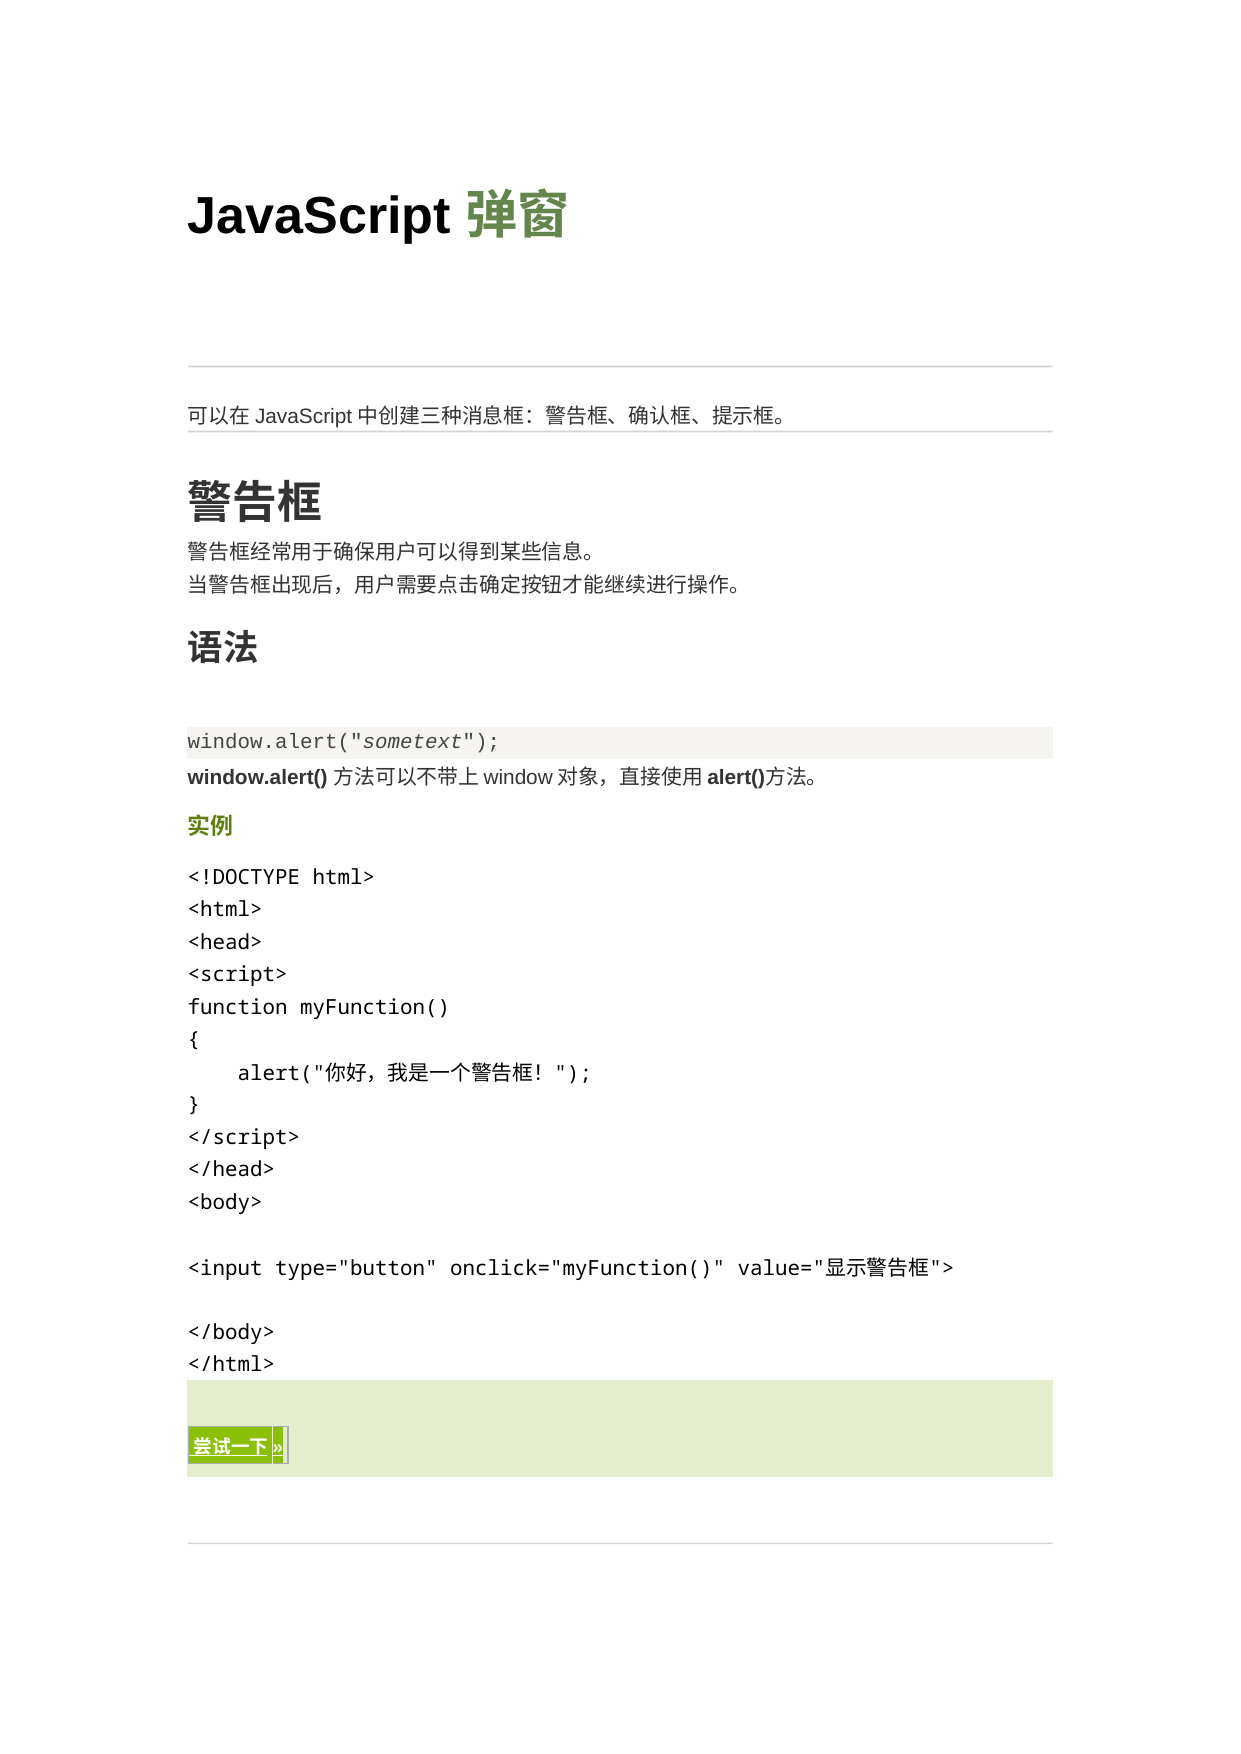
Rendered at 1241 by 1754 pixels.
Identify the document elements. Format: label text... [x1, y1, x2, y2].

subtitle JavaScript 弹窗 [187, 162, 1053, 259]
text 警告框经常用于确保用户可以得到某些信息。 [187, 534, 1053, 567]
text 尝试一下 » [187, 1380, 1053, 1477]
text 可以在 JavaScript 中创建三种消息框：警告框、确认框、提示框。 [187, 398, 1053, 430]
text <!DOCTYPE html> <html> <head> <script> function myFunction() { alert("你好，我是一个警告框！"); } </script> </head> <body> <input type="button" onclick="myFunction()" value="显示警告框"> </body> </html> [187, 860, 1053, 1380]
text 当警告框出现后，用户需要点击确定按钮才能继续进行操作。 [187, 567, 1053, 599]
subtitle 语法 [187, 612, 1053, 677]
subtitle 实例 [187, 792, 1053, 857]
subtitle 警告框 [187, 466, 1053, 531]
text window.alert() 方法可以不带上window对象，直接使用alert()方法。 [187, 759, 1053, 792]
text window.alert("sometext"); [187, 727, 1053, 759]
